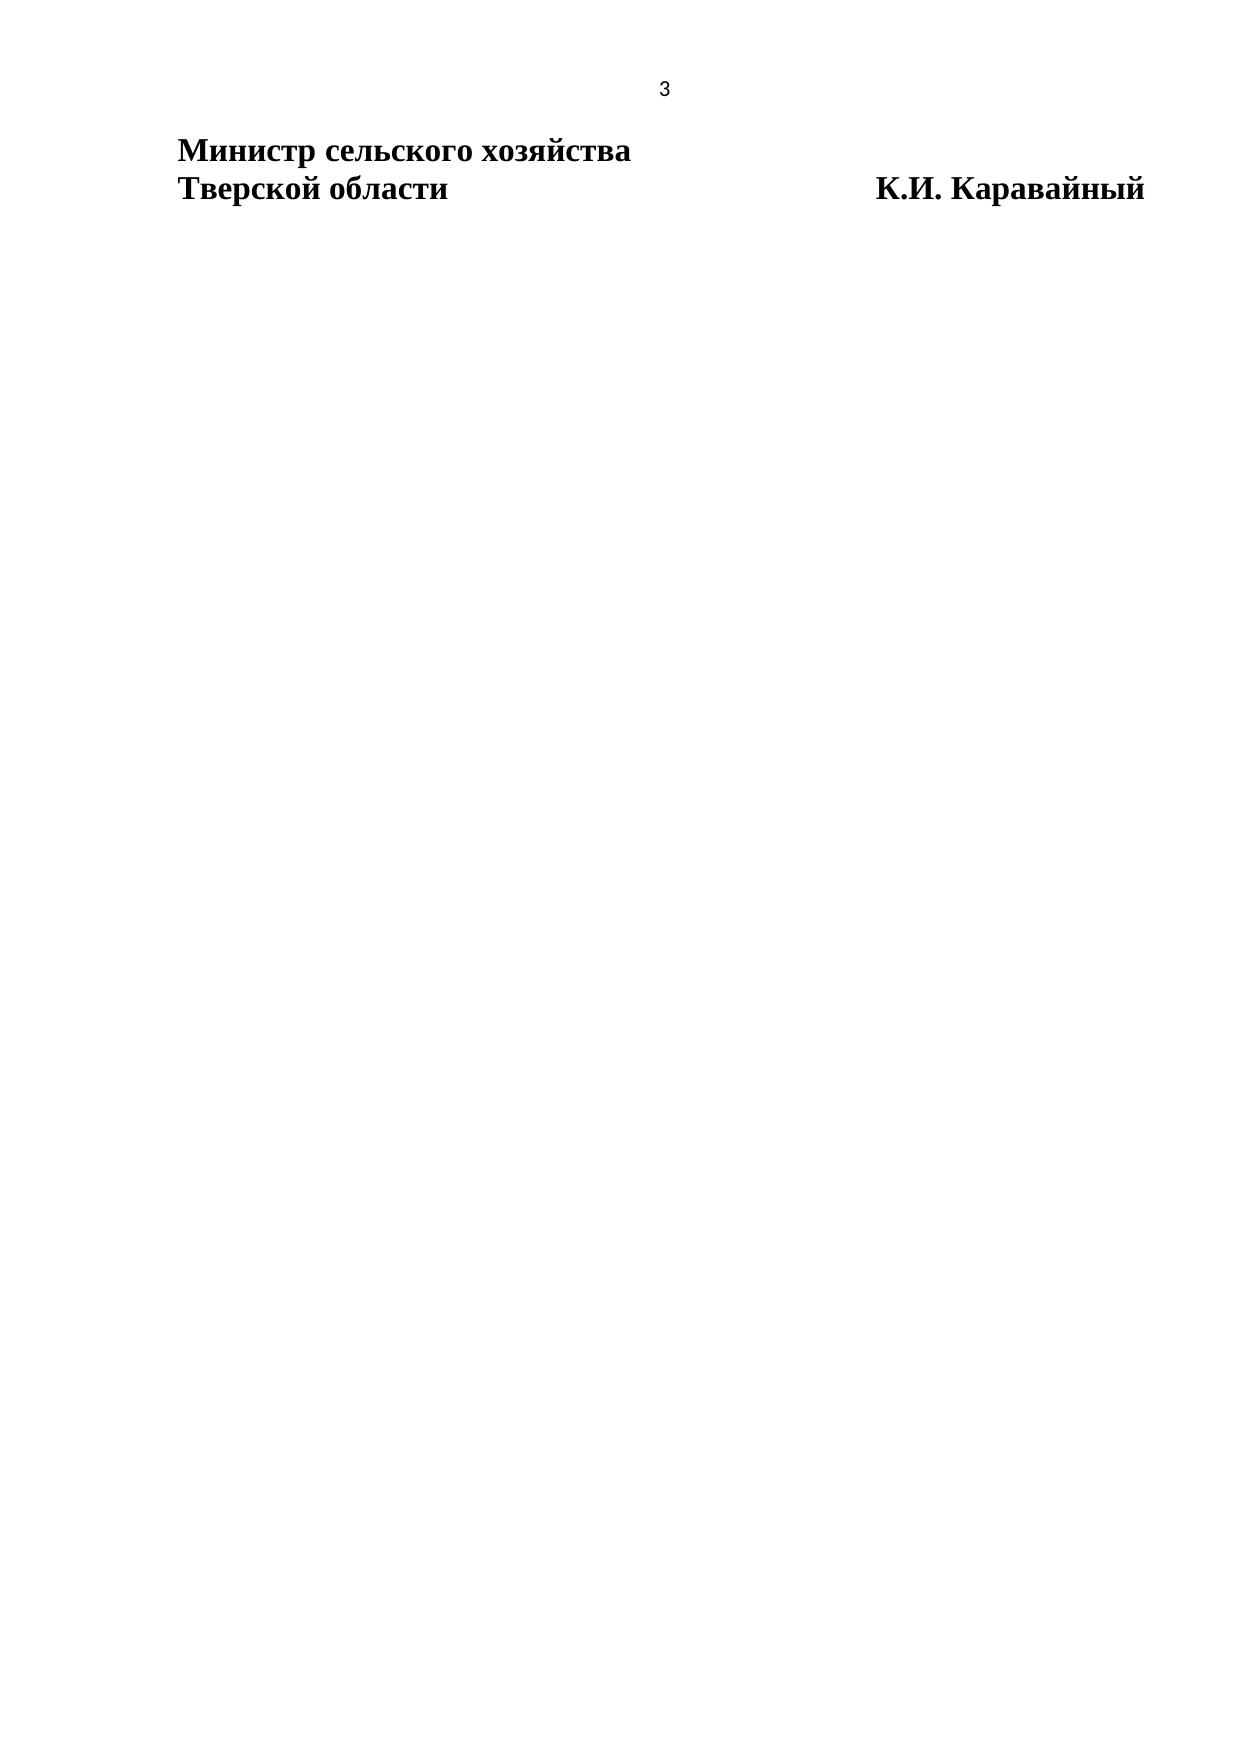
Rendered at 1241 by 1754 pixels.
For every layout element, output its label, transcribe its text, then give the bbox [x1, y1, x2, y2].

text Тверской области К.И. Каравайный [177, 168, 1152, 206]
text Министр сельского хозяйства [177, 130, 1152, 168]
